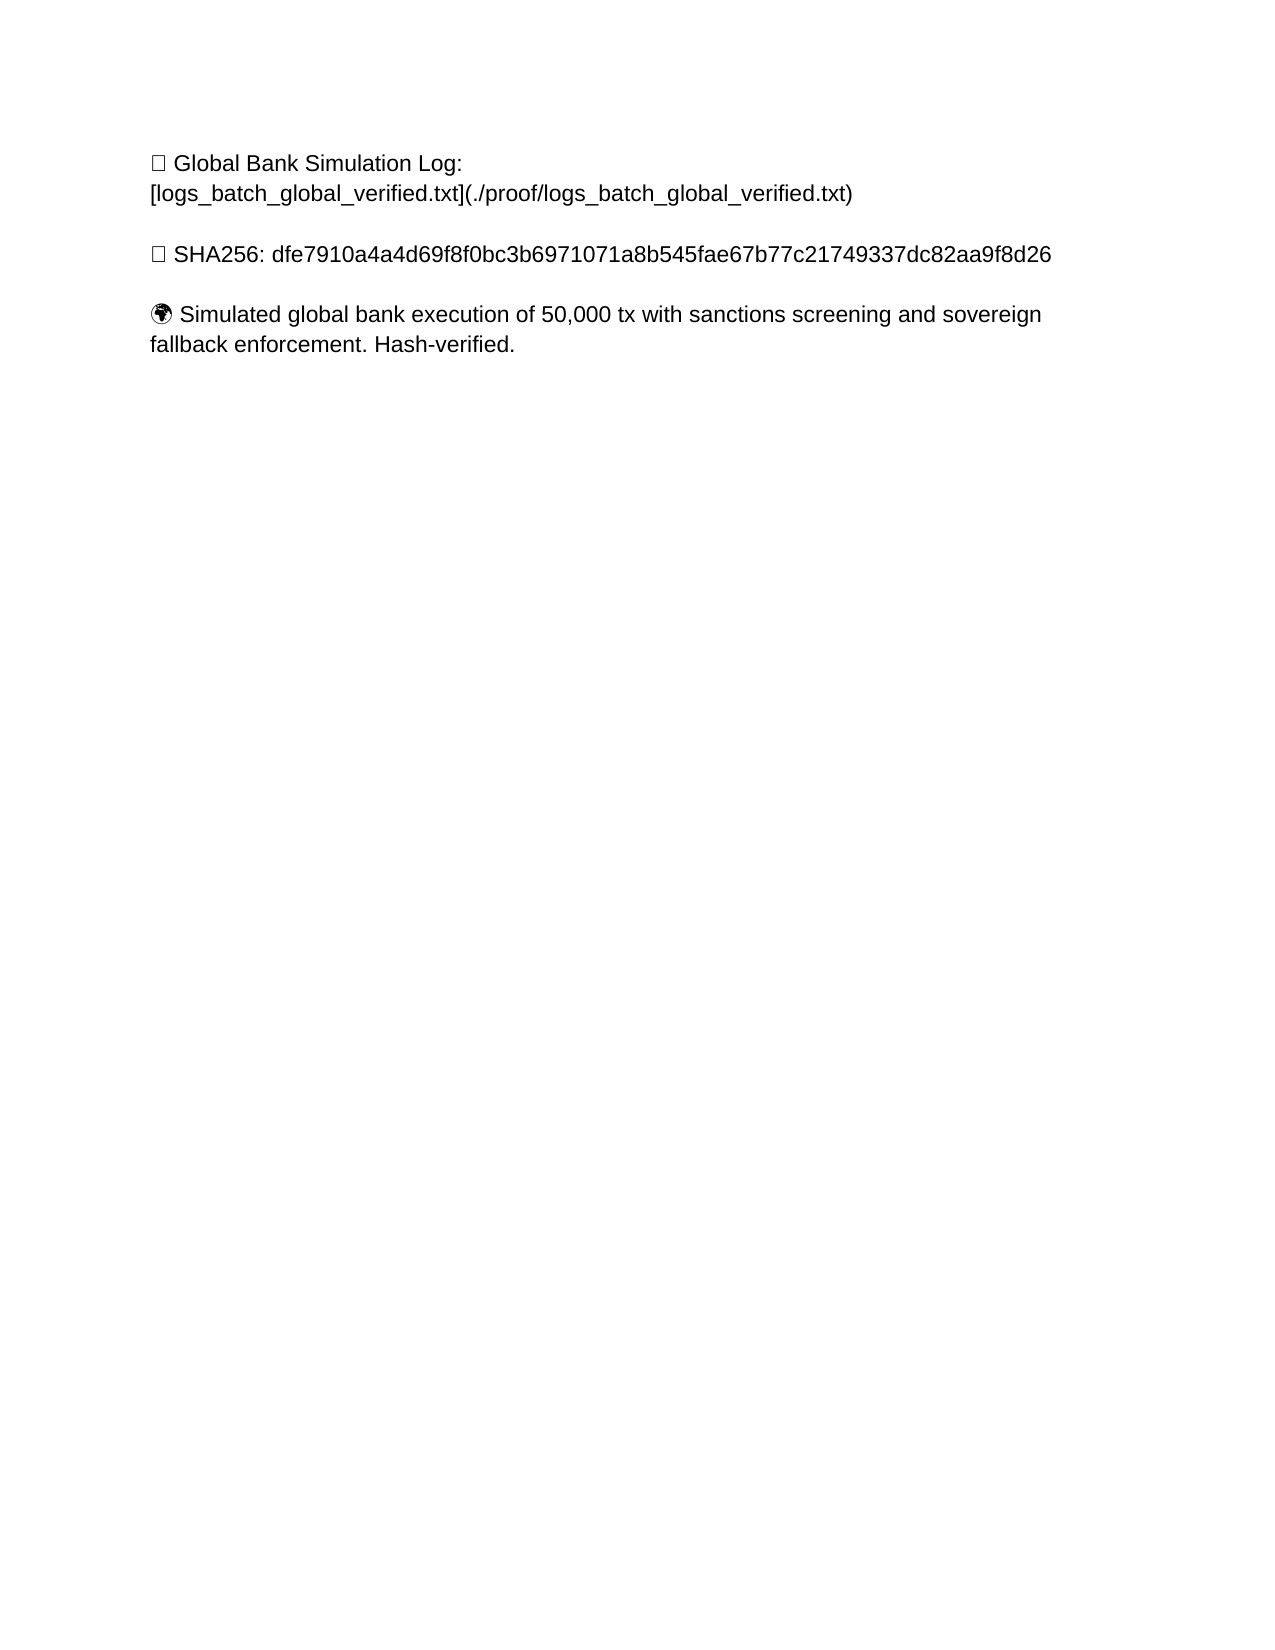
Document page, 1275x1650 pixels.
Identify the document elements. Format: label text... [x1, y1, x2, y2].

text 🌍 Simulated global bank execution of 50,000 tx with sanctions screening and sovereign fallback enforcement. Hash-verified. [150, 301, 1125, 358]
text 📂 Global Bank Simulation Log: [logs_batch_global_verified.txt](./proof/logs_batch_global_verified.txt) [150, 150, 1125, 207]
text 🔐 SHA256: dfe7910a4a4d69f8f0bc3b6971071a8b545fae67b77c21749337dc82aa9f8d26 [150, 241, 1125, 267]
